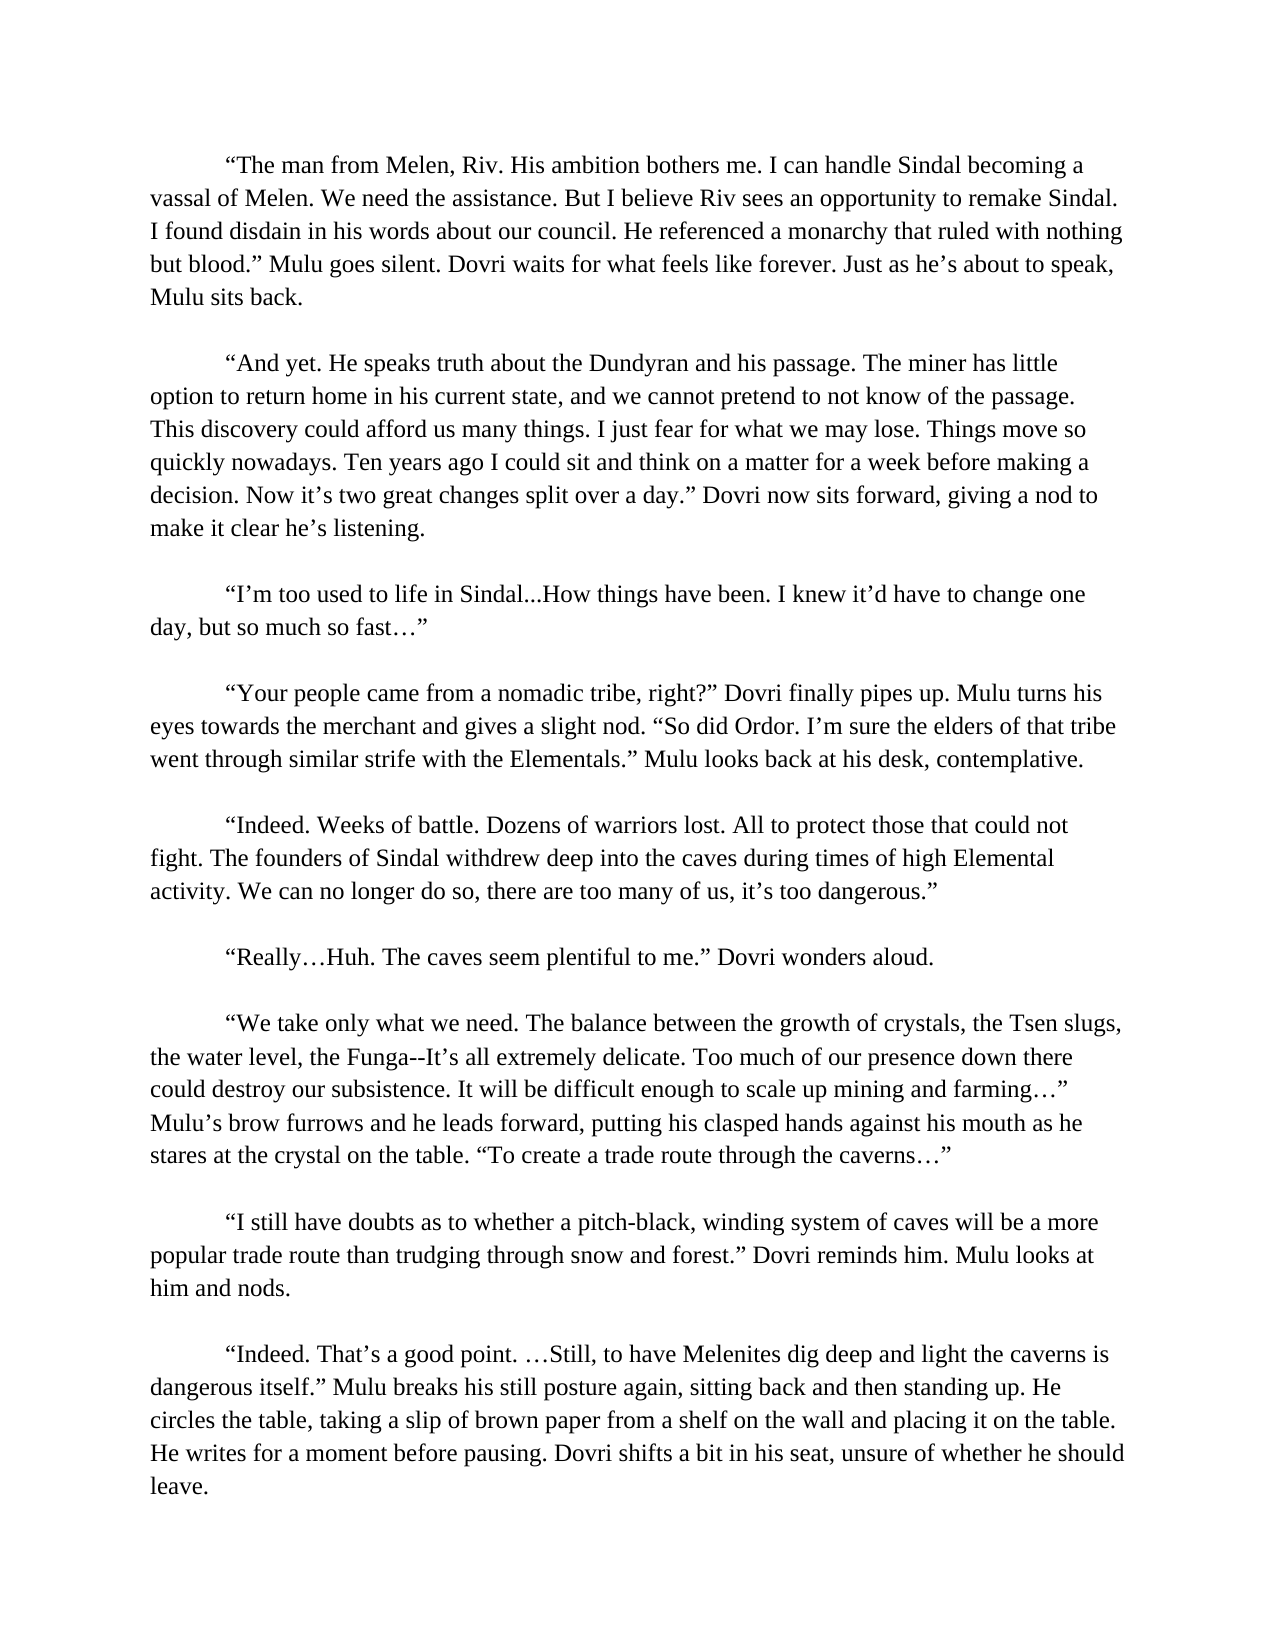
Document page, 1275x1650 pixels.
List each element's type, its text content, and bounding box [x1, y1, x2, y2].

text “Really…Huh. The caves seem plentiful to me.” Dovri wonders aloud. [150, 942, 1125, 971]
text “And yet. He speaks truth about the Dundyran and his passage. The miner has little option to return home in his current state, and we cannot pretend to not know of the passage. This discovery could afford us many things. I just fear for what we may lose. Things move so quickly nowadays. Ten years ago I could sit and think on a matter for a week before making a decision. Now it’s two great changes split over a day.” Dovri now sits forward, giving a nod to make it clear he’s listening. [150, 348, 1125, 542]
text “We take only what we need. The balance between the growth of crystals, the Tsen slugs, the water level, the Funga--It’s all extremely delicate. Too much of our presence down there could destroy our subsistence. It will be difficult enough to scale up mining and farming…” Mulu’s brow furrows and he leads forward, putting his clasped hands against his mouth as he stares at the crystal on the table. “To create a trade route through the caverns…” [150, 1008, 1125, 1169]
text “Your people came from a nomadic tribe, right?” Dovri finally pipes up. Mulu turns his eyes towards the merchant and gives a slight nod. “So did Ordor. I’m sure the elders of that tribe went through similar strife with the Elementals.” Mulu looks back at his desk, contemplative. [150, 678, 1125, 773]
text “I’m too used to life in Sindal...How things have been. I knew it’d have to change one day, but so much so fast…” [150, 579, 1125, 641]
text “The man from Melen, Riv. His ambition bothers me. I can handle Sindal becoming a vassal of Melen. We need the assistance. But I believe Riv sees an opportunity to remake Sindal. I found disdain in his words about our council. He referenced a monarchy that ruled with nothing but blood.” Mulu goes silent. Dovri waits for what feels like forever. Just as he’s about to speak, Mulu sits back. [150, 150, 1125, 311]
text “I still have doubts as to whether a pitch-black, winding system of caves will be a more popular trade route than trudging through snow and forest.” Dovri reminds him. Mulu looks at him and nods. [150, 1207, 1125, 1301]
text “Indeed. That’s a good point. …Still, to have Melenites dig deep and light the caverns is dangerous itself.” Mulu breaks his still posture again, sitting back and then standing up. He circles the table, taking a slip of brown paper from a shelf on the wall and placing it on the table. He writes for a moment before pausing. Dovri shifts a bit in his seat, unsure of whether he should leave. [150, 1339, 1125, 1499]
text “Indeed. Weeks of battle. Dozens of warriors lost. All to protect those that could not fight. The founders of Sindal withdrew deep into the caves during times of high Elemental activity. We can no longer do so, there are too many of us, it’s too dangerous.” [150, 810, 1125, 905]
